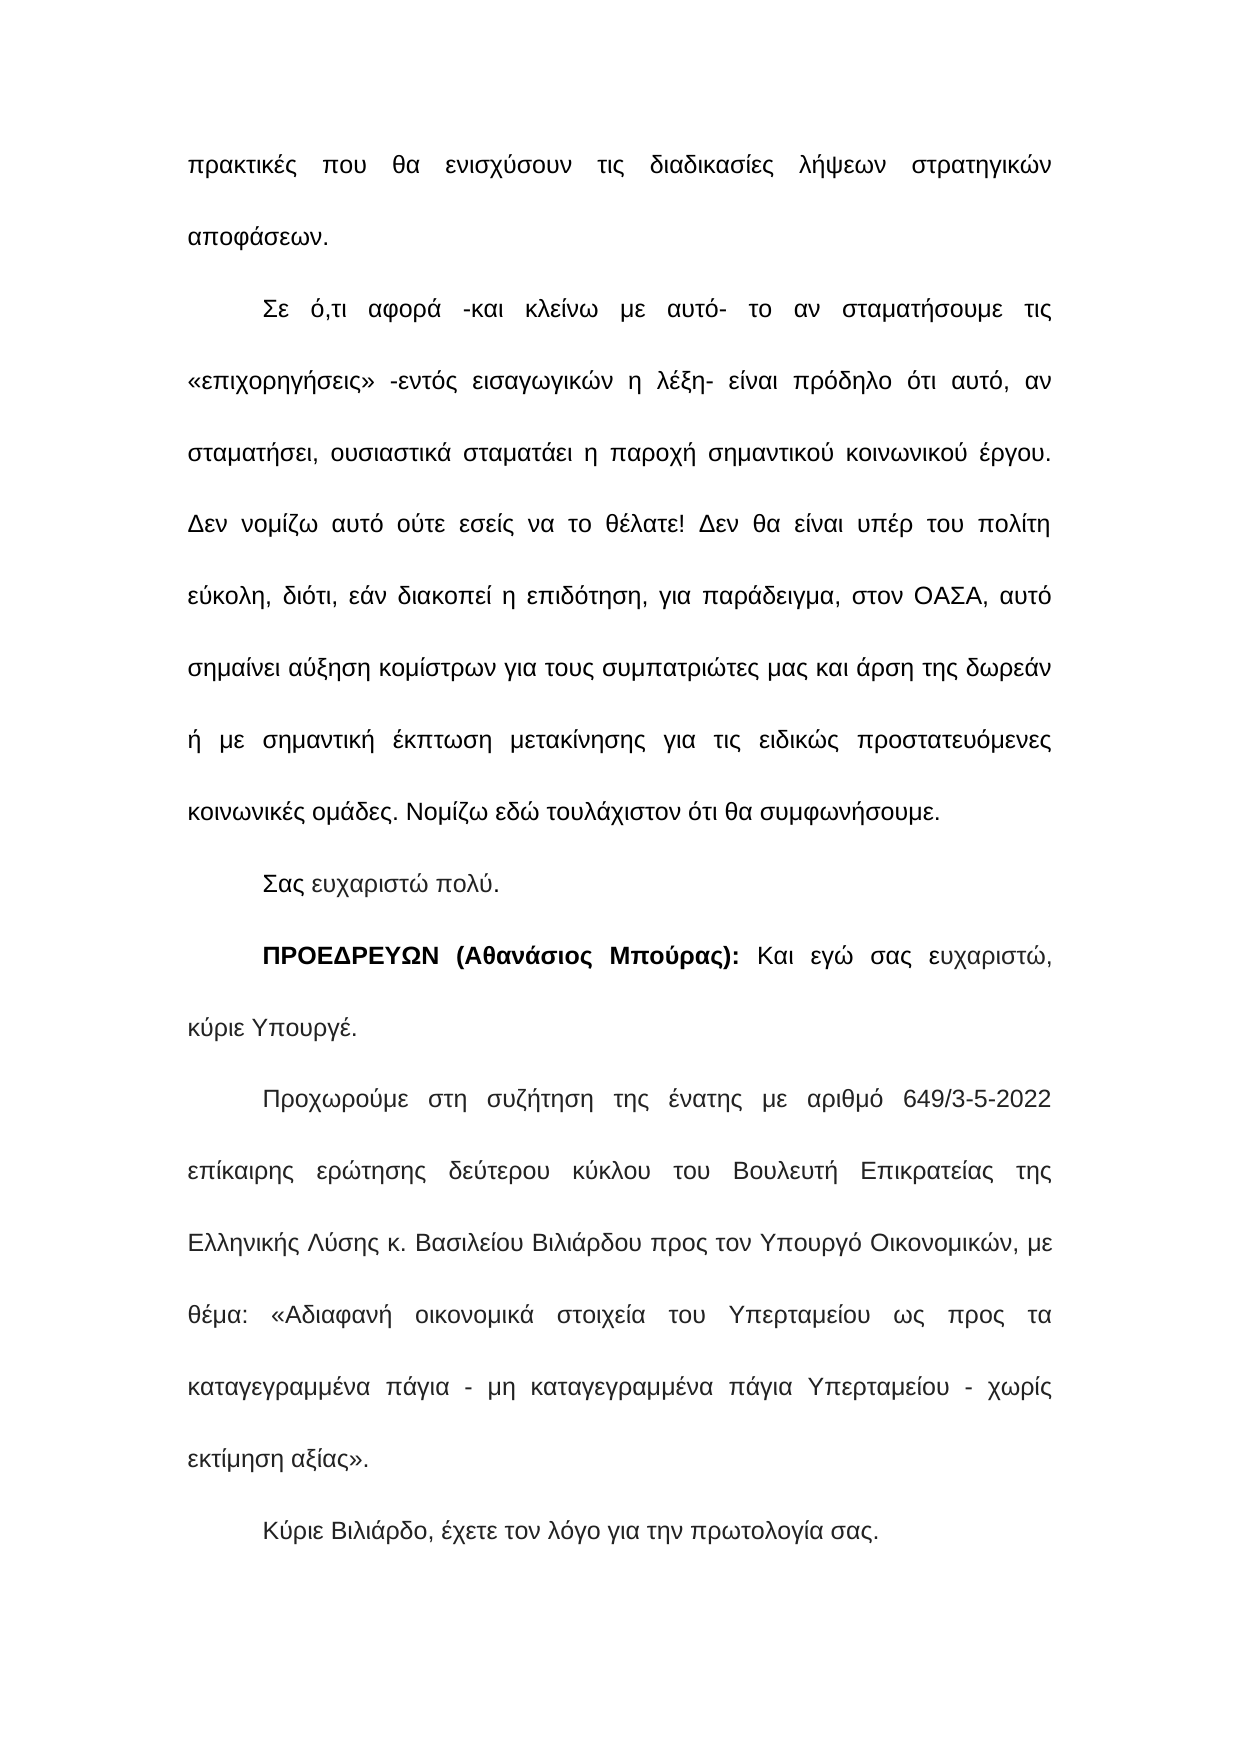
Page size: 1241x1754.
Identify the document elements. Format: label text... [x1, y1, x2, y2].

text Σας ευχαριστώ πολύ. [187, 869, 1053, 897]
text Κύριε Βιλιάρδο, έχετε τον λόγο για την πρωτολογία σας. [187, 1516, 1053, 1544]
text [187, 150, 1053, 251]
text Προχωρούμε στη συζήτηση της ένατης με αριθμό 649/3-5-2022 επίκαιρης ερώτησης δεύτερου κύκλου του Βουλευτή Επικρατείας της Ελληνικής Λύσης κ. Βασιλείου Βιλιάρδου προς τον Υπουργό Οικονομικών, με θέμα: «Αδιαφανή οικονομικά στοιχεία του Υπερταμείου ως προς τα καταγεγραμμένα πάγια - μη καταγεγραμμένα πάγια Υπερταμείου - χωρίς εκτίμηση αξίας». [187, 1084, 1053, 1472]
text ΠΡΟΕΔΡΕΥΩΝ (Αθανάσιος Μπούρας): Και εγώ σας ευχαριστώ, κύριε Υπουργέ. [187, 941, 1053, 1041]
text Σε ό,τι αφορά -και κλείνω με αυτό- το αν σταματήσουμε τις «επιχορηγήσεις» -εντός εισαγωγικών η λέξη- είναι πρόδηλο ότι αυτό, αν σταματήσει, ουσιαστικά σταματάει η παροχή σημαντικού κοινωνικού έργου. Δεν νομίζω αυτό ούτε εσείς να το θέλατε! Δεν θα είναι υπέρ του πολίτη εύκολη, διότι, εάν διακοπεί η επιδότηση, για παράδειγμα, στον ΟΑΣΑ, αυτό σημαίνει αύξηση κομίστρων για τους συμπατριώτες μας και άρση της δωρεάν ή με σημαντική έκπτωση μετακίνησης για τις ειδικώς προστατευόμενες κοινωνικές ομάδες. Νομίζω εδώ τουλάχιστον ότι θα συμφωνήσουμε. [187, 294, 1053, 826]
